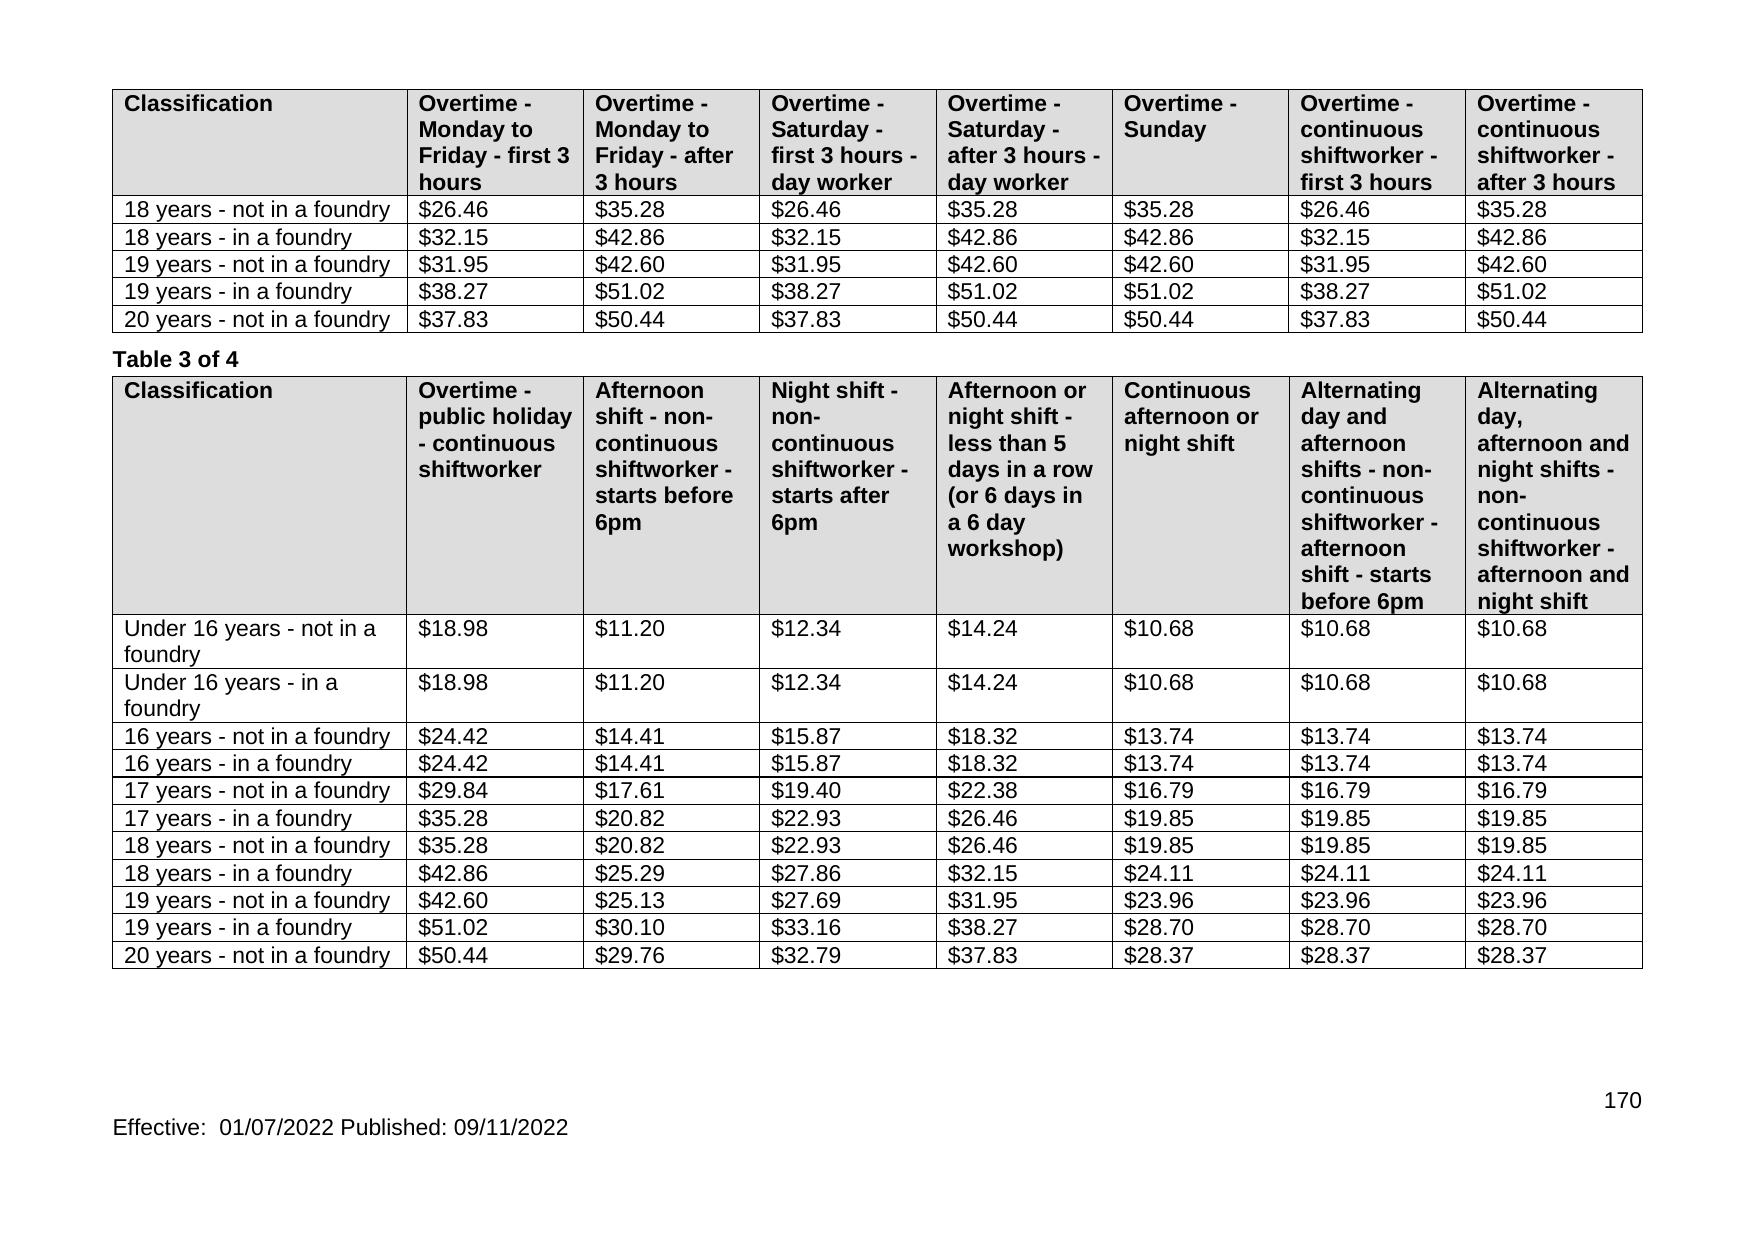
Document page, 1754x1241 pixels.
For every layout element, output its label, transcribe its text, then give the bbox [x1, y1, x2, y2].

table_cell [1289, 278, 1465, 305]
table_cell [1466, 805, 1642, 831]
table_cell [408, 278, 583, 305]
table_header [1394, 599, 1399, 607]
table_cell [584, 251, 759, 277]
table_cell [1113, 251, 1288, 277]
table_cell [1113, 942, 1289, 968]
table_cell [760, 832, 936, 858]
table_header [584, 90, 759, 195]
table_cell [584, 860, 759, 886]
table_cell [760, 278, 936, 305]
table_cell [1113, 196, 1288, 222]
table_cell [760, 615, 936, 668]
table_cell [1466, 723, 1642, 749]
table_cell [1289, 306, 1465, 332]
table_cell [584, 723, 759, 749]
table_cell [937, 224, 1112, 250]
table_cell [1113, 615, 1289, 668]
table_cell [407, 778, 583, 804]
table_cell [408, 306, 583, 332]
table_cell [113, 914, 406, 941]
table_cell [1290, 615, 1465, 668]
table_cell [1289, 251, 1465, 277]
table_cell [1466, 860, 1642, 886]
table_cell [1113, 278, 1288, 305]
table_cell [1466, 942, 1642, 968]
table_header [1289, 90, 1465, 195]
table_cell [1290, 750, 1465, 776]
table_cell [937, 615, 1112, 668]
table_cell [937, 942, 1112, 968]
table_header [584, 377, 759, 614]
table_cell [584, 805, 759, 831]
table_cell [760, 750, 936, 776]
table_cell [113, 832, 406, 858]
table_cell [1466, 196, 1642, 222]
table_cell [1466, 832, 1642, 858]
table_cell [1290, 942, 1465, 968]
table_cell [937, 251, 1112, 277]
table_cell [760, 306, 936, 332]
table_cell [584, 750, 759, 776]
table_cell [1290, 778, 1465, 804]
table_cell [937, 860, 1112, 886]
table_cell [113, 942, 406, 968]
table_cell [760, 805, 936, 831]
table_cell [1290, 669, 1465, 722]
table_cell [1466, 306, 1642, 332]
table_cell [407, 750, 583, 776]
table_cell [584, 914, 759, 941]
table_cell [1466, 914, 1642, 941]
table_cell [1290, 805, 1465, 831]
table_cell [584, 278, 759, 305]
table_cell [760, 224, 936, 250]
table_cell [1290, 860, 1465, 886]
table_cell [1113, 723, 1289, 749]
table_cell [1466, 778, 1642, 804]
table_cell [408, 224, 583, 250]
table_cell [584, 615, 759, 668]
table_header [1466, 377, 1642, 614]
text Table 3 of 4 [112, 346, 1642, 372]
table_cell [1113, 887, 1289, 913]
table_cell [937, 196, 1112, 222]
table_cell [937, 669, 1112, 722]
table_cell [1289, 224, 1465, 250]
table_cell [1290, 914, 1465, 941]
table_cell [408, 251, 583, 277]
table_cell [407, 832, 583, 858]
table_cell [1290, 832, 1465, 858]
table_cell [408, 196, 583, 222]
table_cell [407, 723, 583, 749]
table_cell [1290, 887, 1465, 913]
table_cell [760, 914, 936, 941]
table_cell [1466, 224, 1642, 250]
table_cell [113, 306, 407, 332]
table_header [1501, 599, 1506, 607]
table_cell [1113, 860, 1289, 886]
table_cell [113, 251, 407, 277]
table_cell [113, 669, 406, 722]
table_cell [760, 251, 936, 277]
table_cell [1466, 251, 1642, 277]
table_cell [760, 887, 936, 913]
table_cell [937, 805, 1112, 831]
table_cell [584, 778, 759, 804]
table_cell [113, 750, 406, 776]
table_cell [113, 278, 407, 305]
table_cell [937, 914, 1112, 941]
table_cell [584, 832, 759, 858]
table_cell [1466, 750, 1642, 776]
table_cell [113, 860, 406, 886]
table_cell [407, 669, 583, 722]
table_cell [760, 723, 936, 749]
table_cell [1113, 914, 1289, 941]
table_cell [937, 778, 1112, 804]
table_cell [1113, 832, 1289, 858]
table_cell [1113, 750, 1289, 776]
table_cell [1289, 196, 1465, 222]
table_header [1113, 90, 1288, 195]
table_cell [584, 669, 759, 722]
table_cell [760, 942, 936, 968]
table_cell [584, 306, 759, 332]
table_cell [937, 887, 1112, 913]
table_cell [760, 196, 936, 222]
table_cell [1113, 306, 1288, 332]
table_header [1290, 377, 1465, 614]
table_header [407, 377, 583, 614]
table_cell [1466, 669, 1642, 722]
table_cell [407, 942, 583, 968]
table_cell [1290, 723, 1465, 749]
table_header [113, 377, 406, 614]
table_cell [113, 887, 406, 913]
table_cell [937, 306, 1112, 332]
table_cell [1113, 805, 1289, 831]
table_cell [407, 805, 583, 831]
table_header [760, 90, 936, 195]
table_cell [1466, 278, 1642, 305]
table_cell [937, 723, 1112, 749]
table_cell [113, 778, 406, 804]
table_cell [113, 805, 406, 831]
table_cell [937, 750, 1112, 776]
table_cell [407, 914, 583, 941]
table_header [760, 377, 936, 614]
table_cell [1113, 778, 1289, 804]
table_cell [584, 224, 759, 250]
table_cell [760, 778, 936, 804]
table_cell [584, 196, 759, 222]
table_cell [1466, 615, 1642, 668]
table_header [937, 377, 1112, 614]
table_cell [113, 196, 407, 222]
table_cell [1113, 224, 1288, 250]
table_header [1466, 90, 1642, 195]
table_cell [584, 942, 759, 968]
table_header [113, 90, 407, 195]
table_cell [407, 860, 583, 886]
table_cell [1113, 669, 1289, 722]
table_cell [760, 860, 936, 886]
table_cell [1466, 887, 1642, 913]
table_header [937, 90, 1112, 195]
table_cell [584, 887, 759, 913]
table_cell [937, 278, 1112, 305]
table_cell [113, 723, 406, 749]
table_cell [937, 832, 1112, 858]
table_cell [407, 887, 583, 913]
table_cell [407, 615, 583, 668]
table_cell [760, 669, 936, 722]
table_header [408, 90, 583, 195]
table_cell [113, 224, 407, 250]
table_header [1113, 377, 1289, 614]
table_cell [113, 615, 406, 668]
